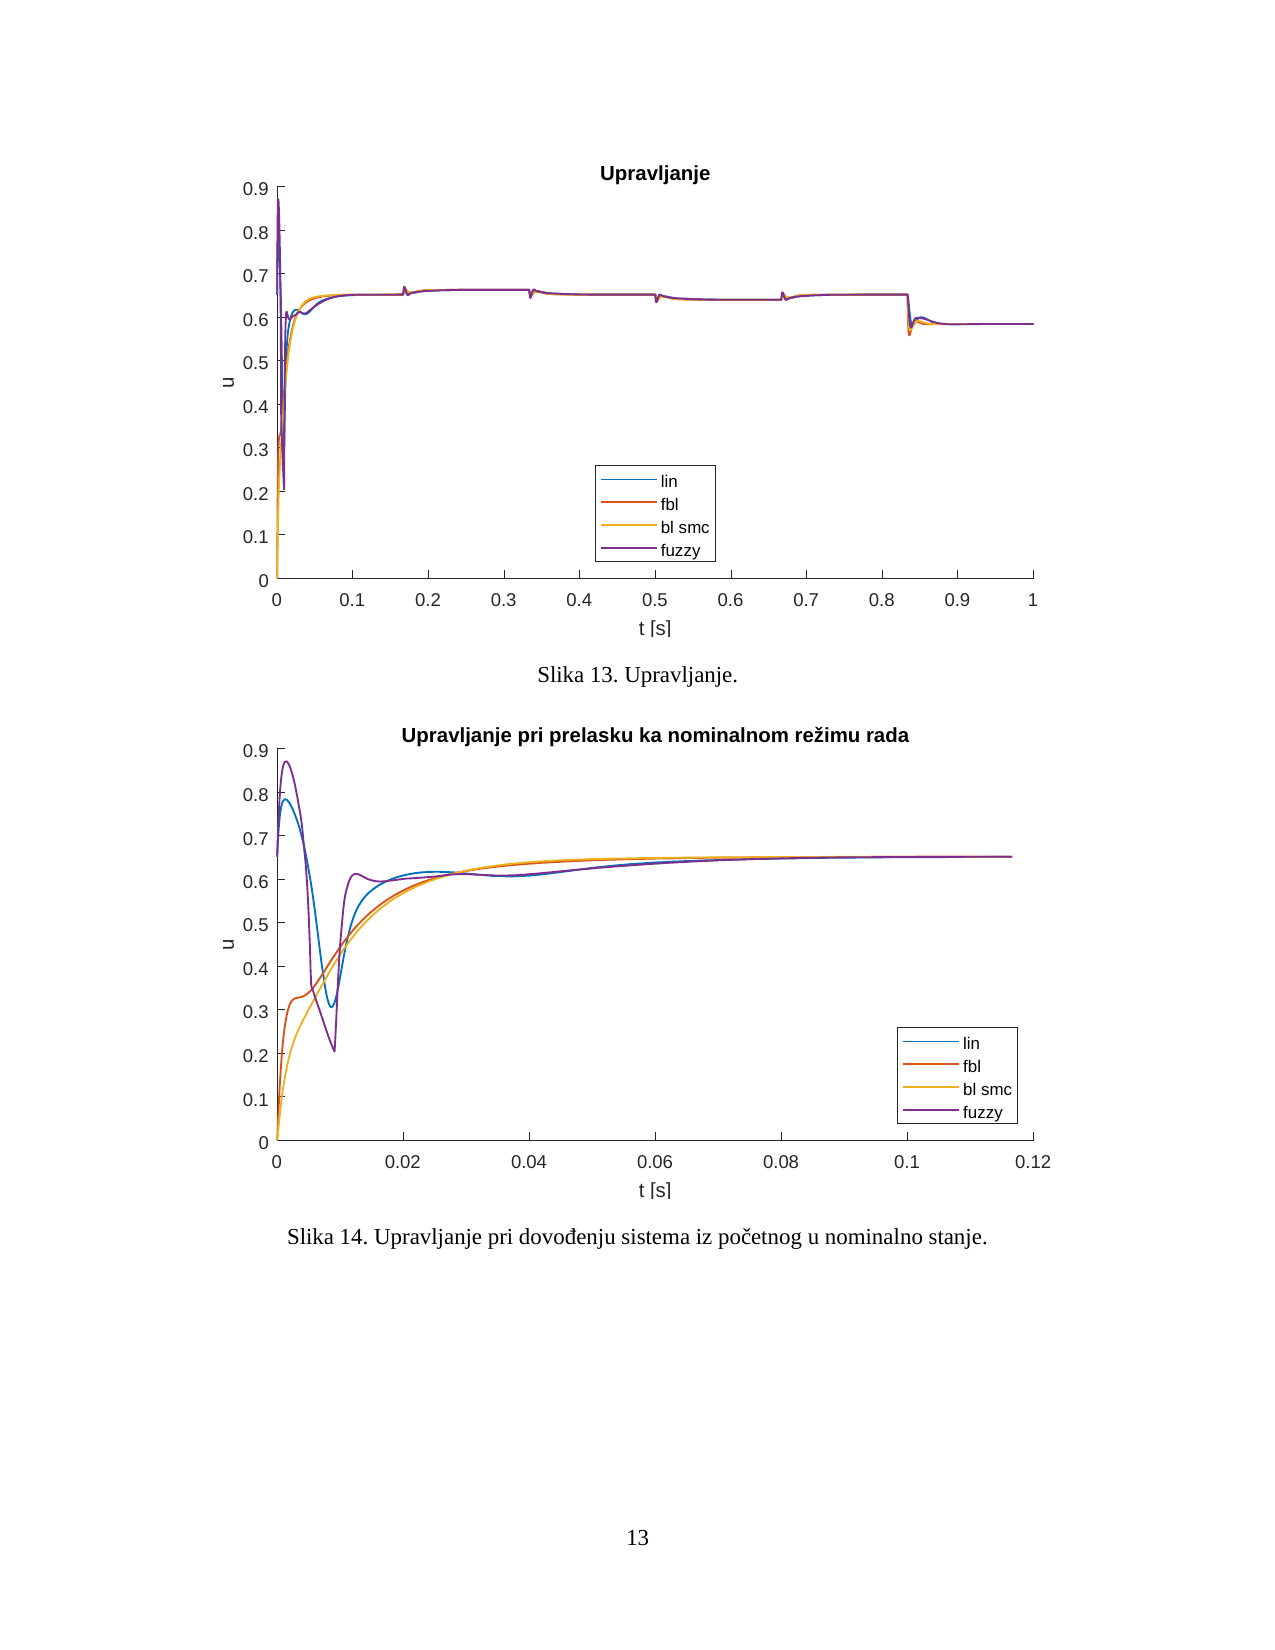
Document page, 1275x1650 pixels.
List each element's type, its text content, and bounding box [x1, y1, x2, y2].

text Slika 13. Upravljanje. [150, 661, 1125, 687]
text Slika 14. Upravljanje pri dovođenju sistema iz početnog u nominalno stanje. [150, 1223, 1125, 1249]
